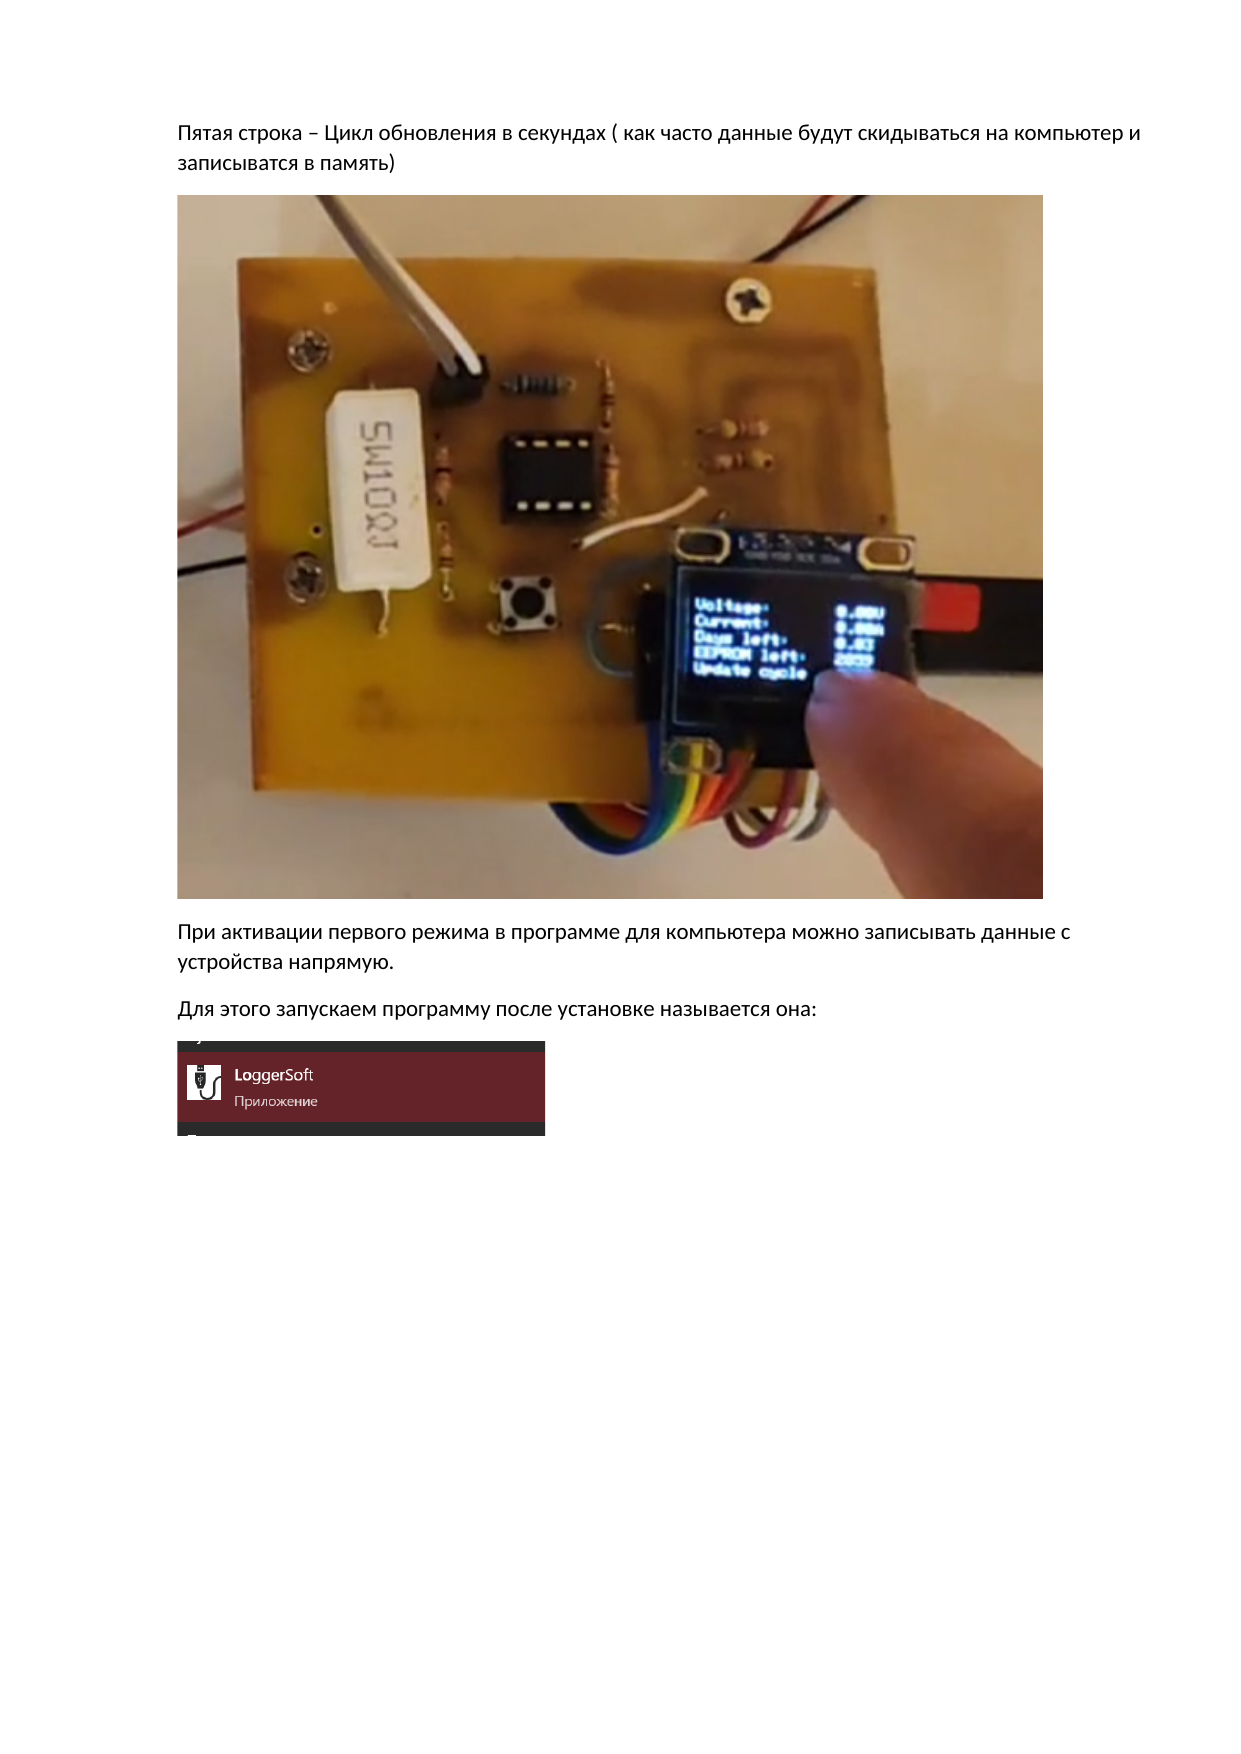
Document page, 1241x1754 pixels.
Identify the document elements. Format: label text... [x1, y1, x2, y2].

text Пятая строка – Цикл обновления в секундах ( как часто данные будут скидываться на компьютер и записыватся в память) [177, 118, 1152, 176]
text При активации первого режима в программе для компьютера можно записывать данные с устройства напрямую. [177, 917, 1152, 976]
picture [177, 195, 1043, 899]
text Для этого запускаем программу после установке называется она: [177, 994, 1152, 1022]
picture [177, 1041, 546, 1136]
